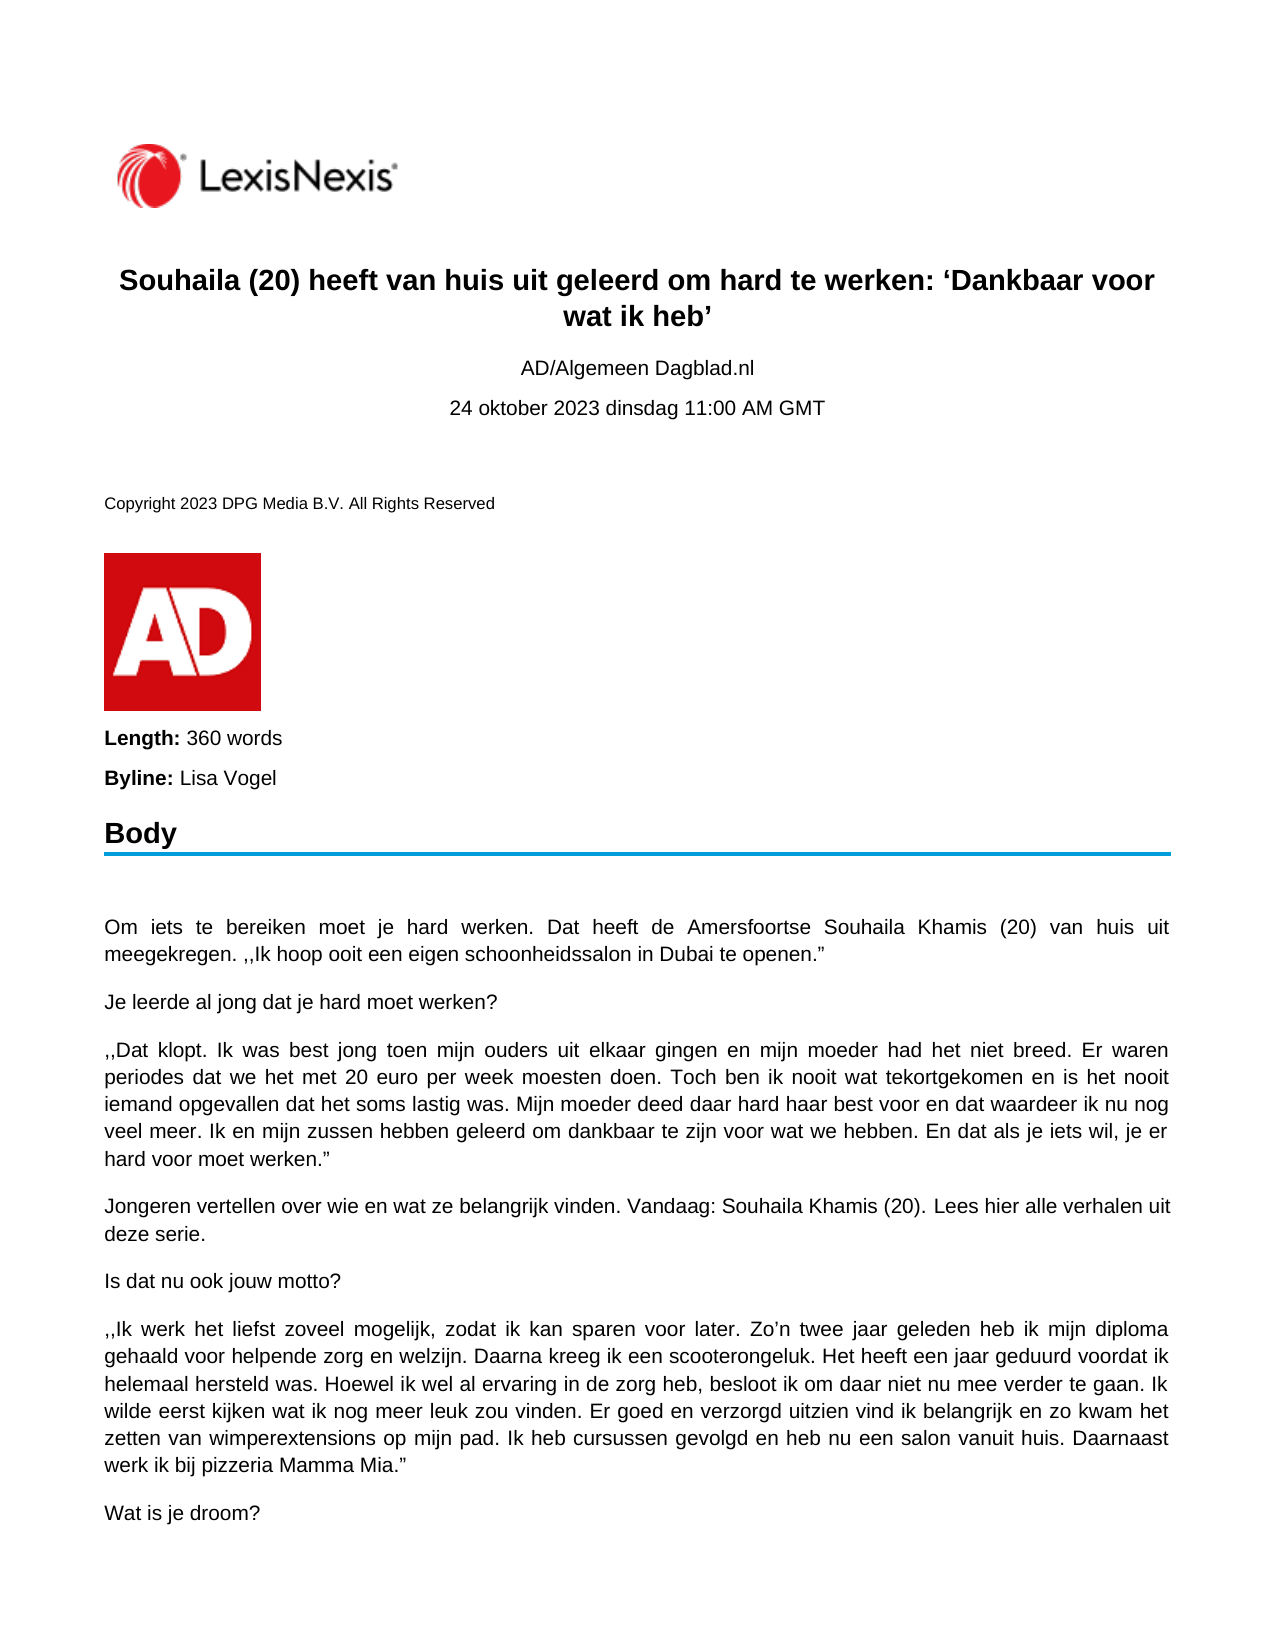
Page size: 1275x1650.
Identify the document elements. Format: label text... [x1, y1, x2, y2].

text Body [104, 814, 1171, 850]
text Jongeren vertellen over wie en wat ze belangrijk vinden. Vandaag: Souhaila Khamis (20). Lees hier alle verhalen uit deze serie. [104, 1191, 1171, 1245]
text Byline: Lisa Vogel [104, 762, 1171, 789]
text AD/Algemeen Dagblad.nl [104, 353, 1171, 380]
text Copyright 2023 DPG Media B.V. All Rights Reserved [104, 461, 1171, 513]
picture [104, 144, 412, 208]
text Wat is je droom? [104, 1497, 1171, 1524]
text ,,Ik werk het liefst zoveel mogelijk, zodat ik kan sparen voor later. Zo’n twee jaar geleden heb ik mijn diploma gehaald voor helpende zorg en welzijn. Daarna kreeg ik een scooterongeluk. Het heeft een jaar geduurd voordat ik helemaal hersteld was. Hoewel ik wel al ervaring in de zorg heb, besloot ik om daar niet nu mee verder te gaan. Ik wilde eerst kijken wat ik nog meer leuk zou vinden. Er goed en verzorgd uitzien vind ik belangrijk en zo kwam het zetten van wimperextensions op mijn pad. Ik heb cursussen gevolgd en heb nu een salon vanuit huis. Daarnaast werk ik bij pizzeria Mamma Mia.” [104, 1314, 1171, 1477]
text 24 oktober 2023 dinsdag 11:00 AM GMT [104, 393, 1171, 420]
text Is dat nu ook jouw motto? [104, 1266, 1171, 1293]
text ,,Dat klopt. Ik was best jong toen mijn ouders uit elkaar gingen en mijn moeder had het niet breed. Er waren periodes dat we het met 20 euro per week moesten doen. Toch ben ik nooit wat tekortgekomen en is het nooit iemand opgevallen dat het soms lastig was. Mijn moeder deed daar hard haar best voor en dat waardeer ik nu nog veel meer. Ik en mijn zussen hebben geleerd om dankbaar te zijn voor wat we hebben. En dat als je iets wil, je er hard voor moet werken.” [104, 1035, 1171, 1170]
picture [104, 553, 261, 711]
text Om iets te bereiken moet je hard werken. Dat heeft de Amersfoortse Souhaila Khamis (20) van huis uit meegekregen. ,,Ik hoop ooit een eigen schoonheidssalon in Dubai te openen.” [104, 912, 1171, 966]
text Length: 360 words [104, 723, 1171, 750]
text Je leerde al jong dat je hard moet werken? [104, 987, 1171, 1014]
subtitle Souhaila (20) heeft van huis uit geleerd om hard te werken: ‘Dankbaar voor wat ik heb’ [104, 261, 1171, 332]
